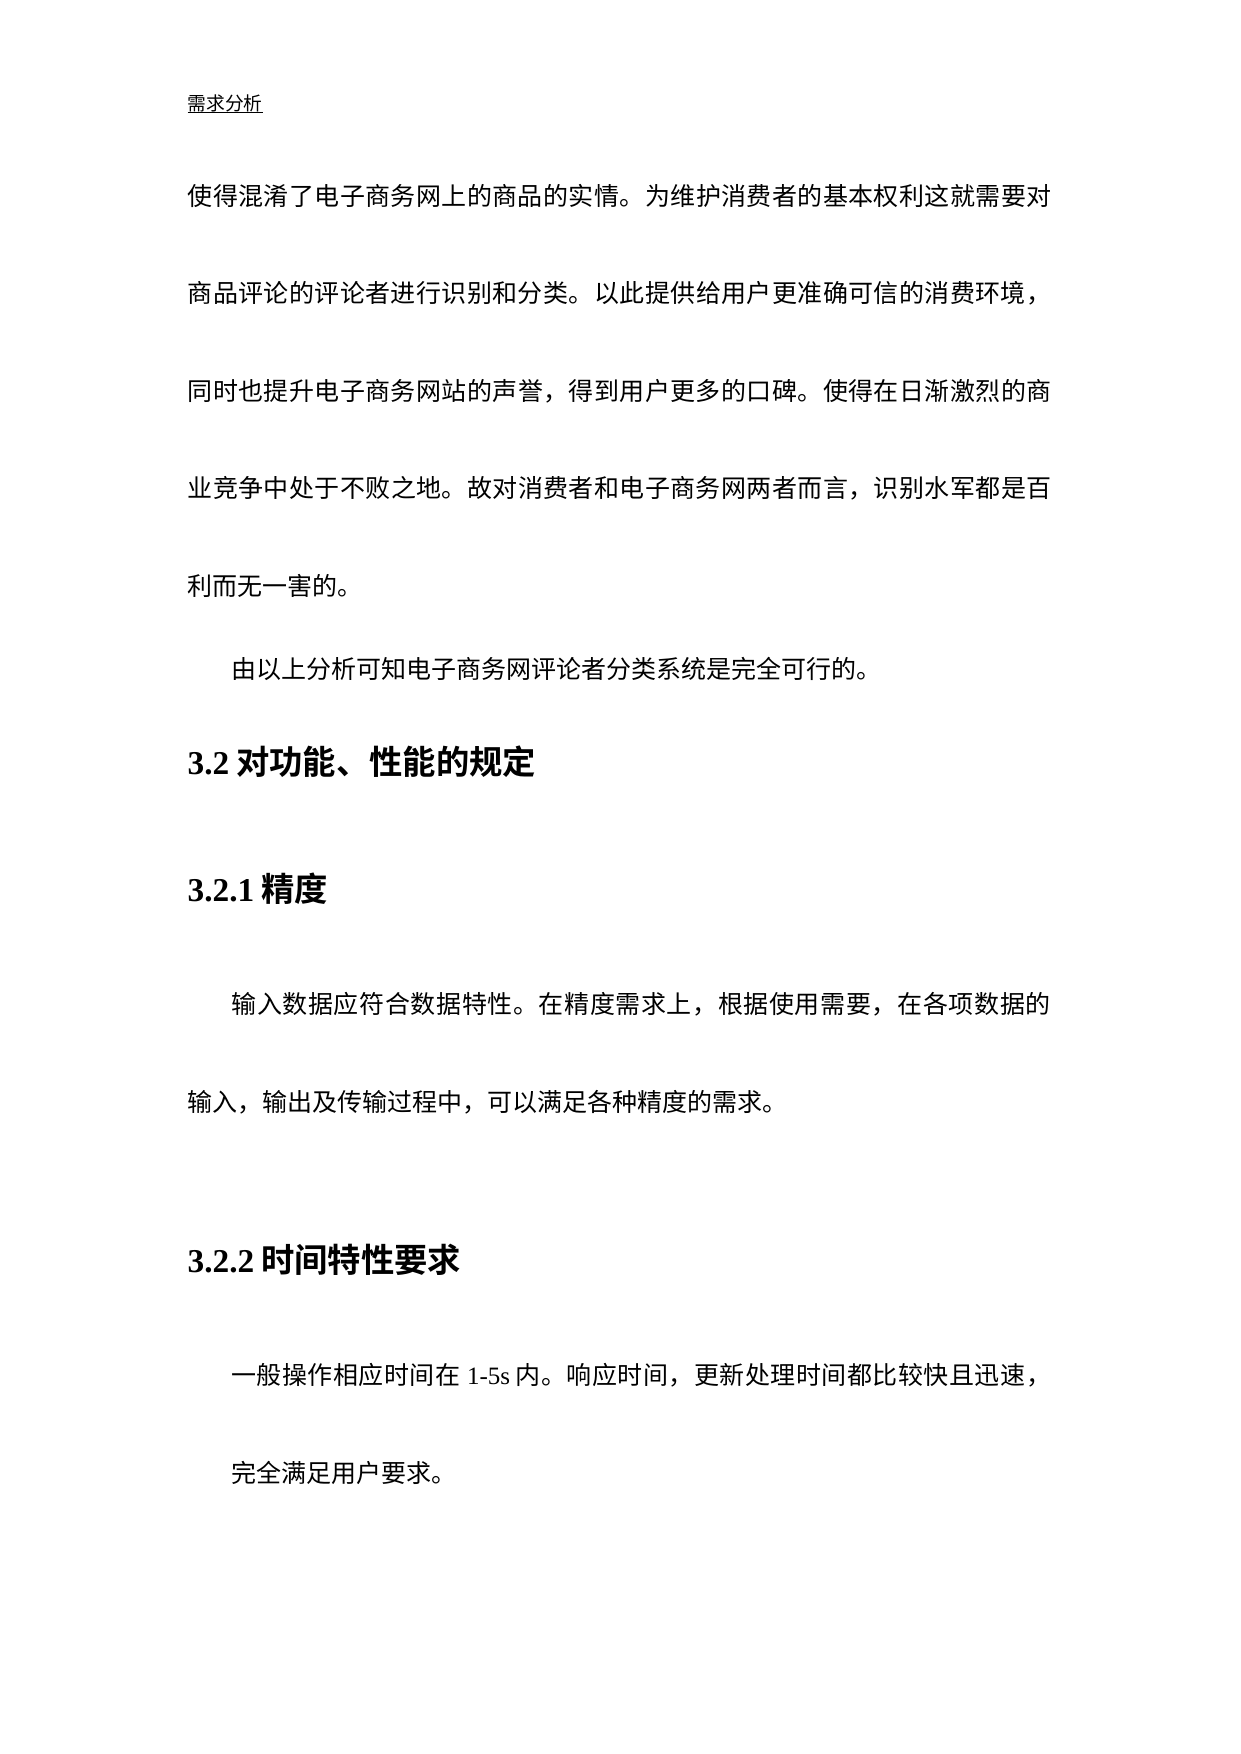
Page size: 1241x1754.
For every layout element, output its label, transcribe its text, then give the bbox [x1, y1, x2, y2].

text 一般操作相应时间在1-5s内。响应时间，更新处理时间都比较快且迅速，完全满足用户要求。 [231, 1341, 1053, 1504]
text 输入数据应符合数据特性。在精度需求上，根据使用需要，在各项数据的输入，输出及传输过程中，可以满足各种精度的需求。 [187, 971, 1053, 1133]
subtitle 3.2.2时间特性要求 [187, 1225, 1053, 1290]
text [187, 162, 1053, 617]
text 由以上分析可知电子商务网评论者分类系统是完全可行的。 [231, 635, 1053, 700]
subtitle 3.2对功能、性能的规定 [187, 727, 1053, 792]
subtitle 3.2.1精度 [187, 854, 1053, 919]
